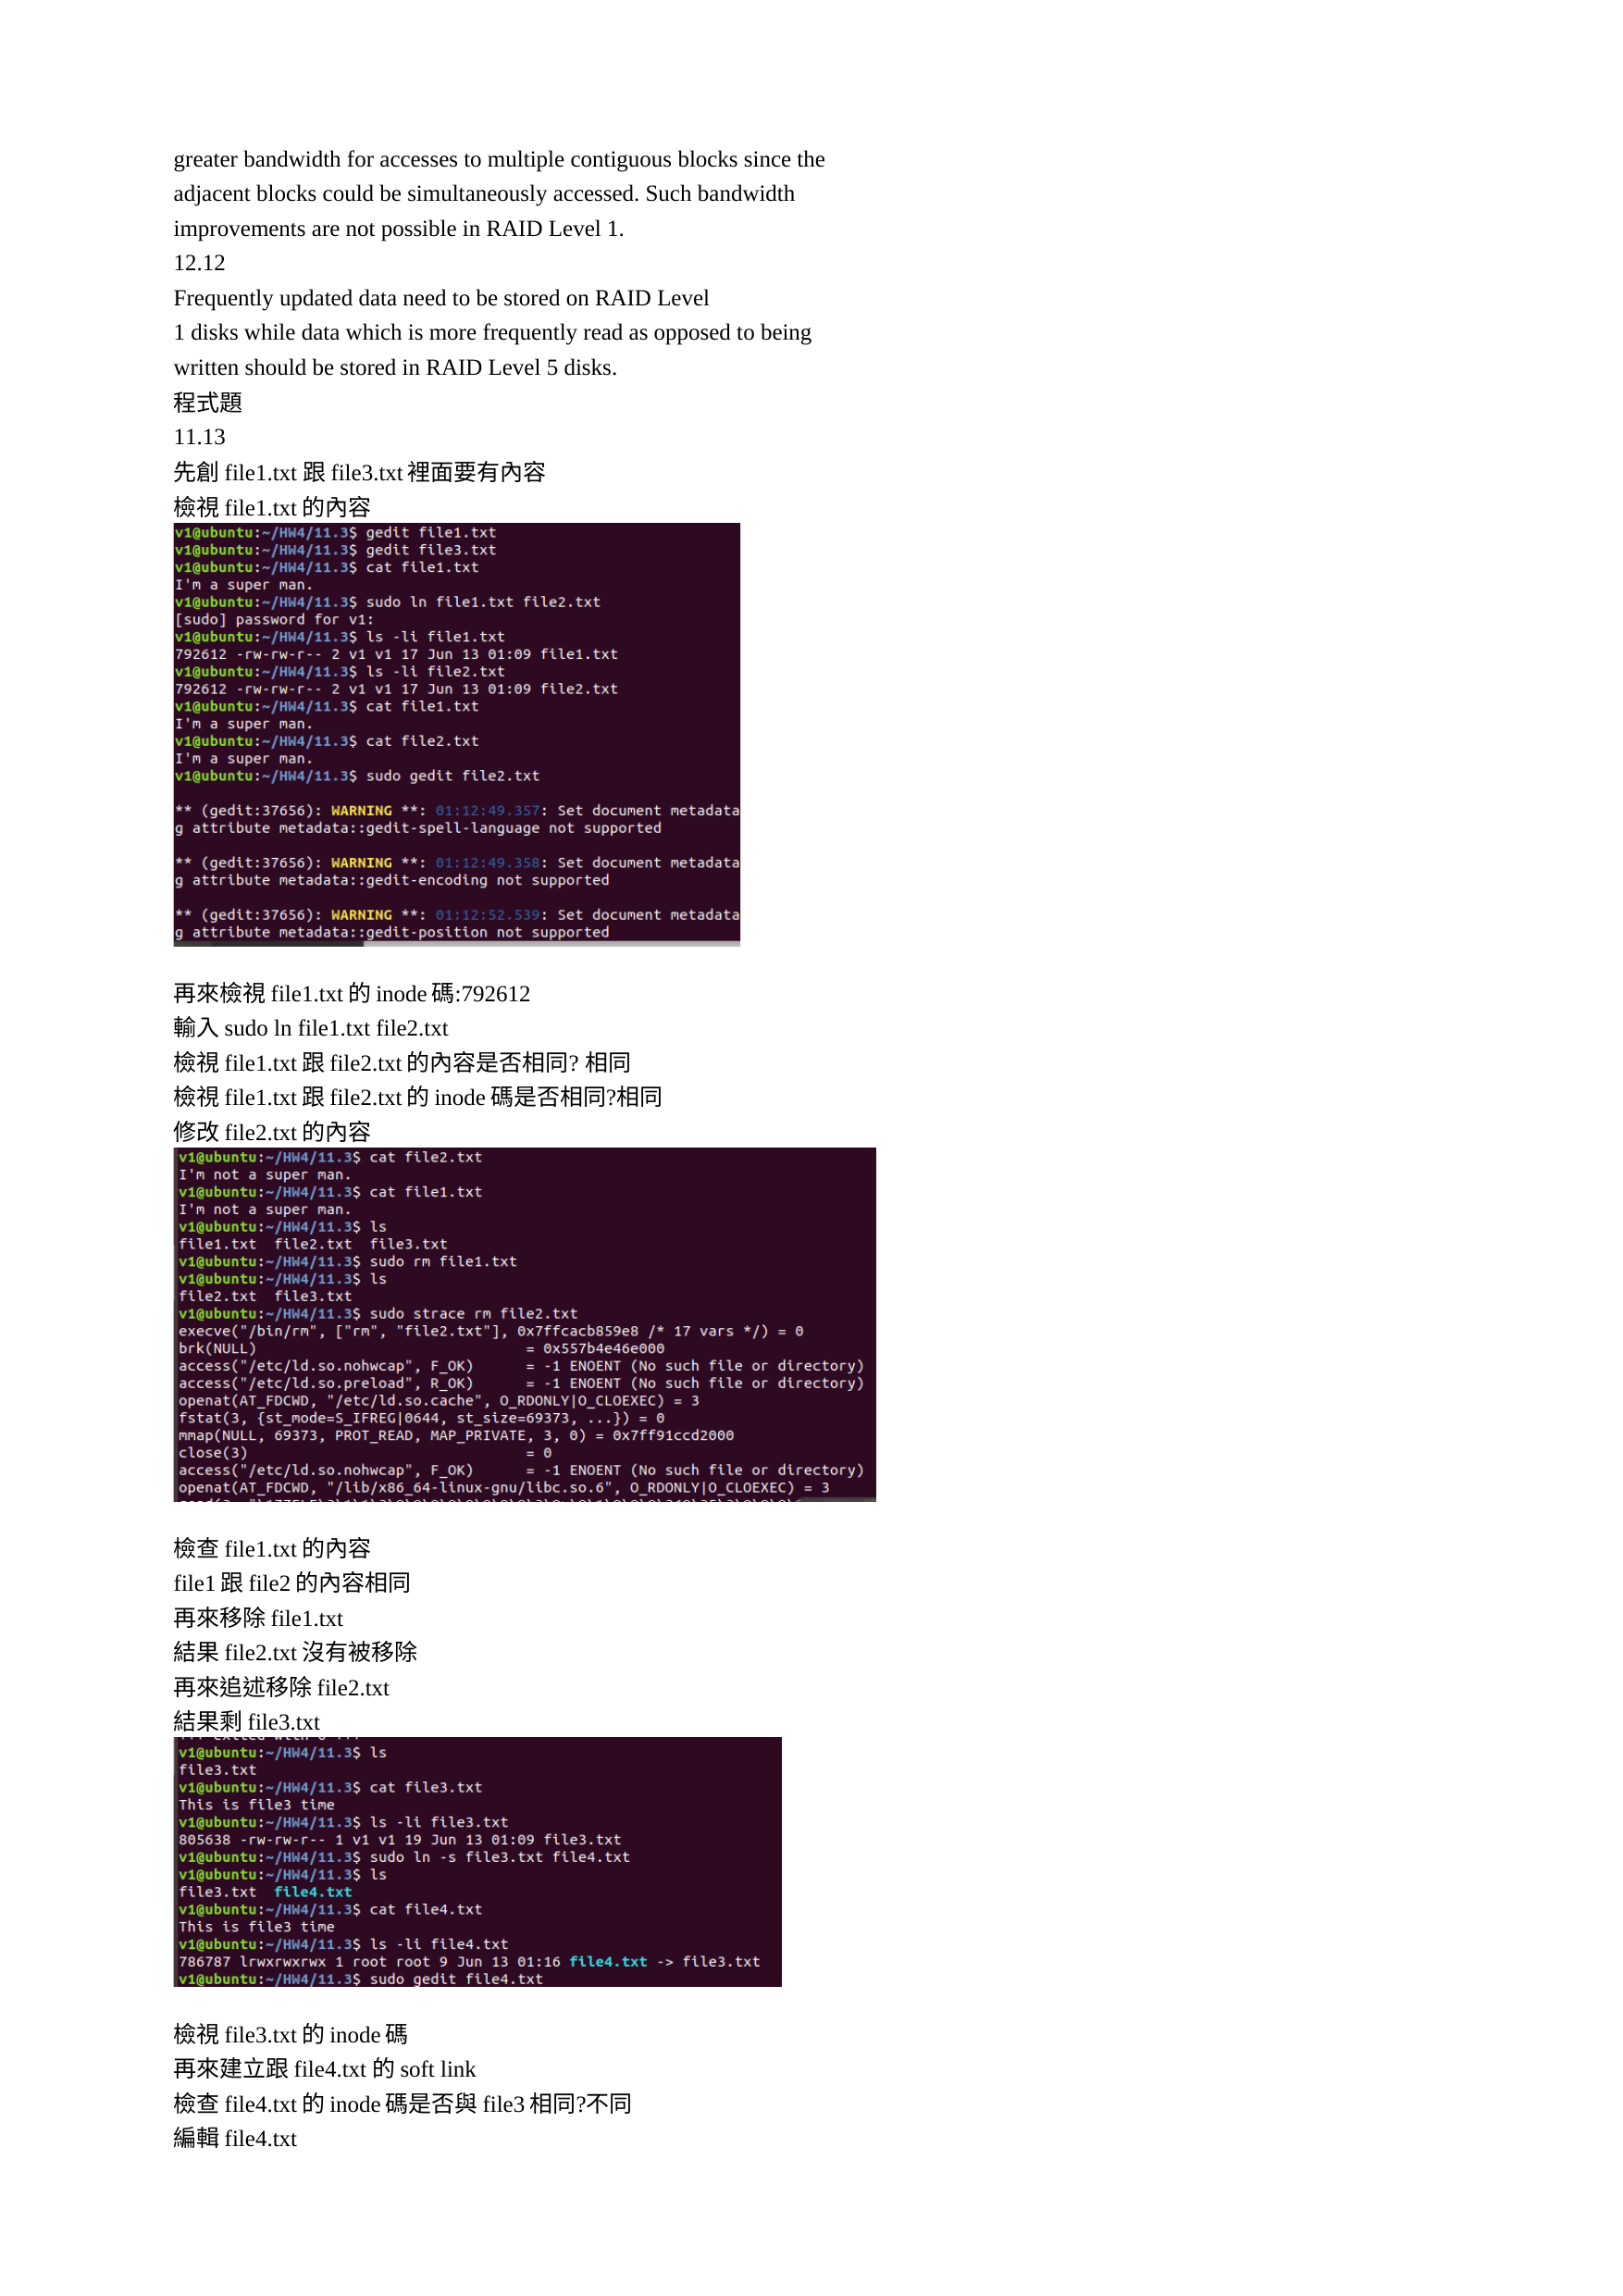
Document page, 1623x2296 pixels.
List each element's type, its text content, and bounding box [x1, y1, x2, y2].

text 再來檢視file1.txt的inode碼:792612 [173, 974, 1449, 1009]
text Frequently updated data need to be stored on RAID Level [173, 280, 1449, 315]
text 先創file1.txt 跟file3.txt裡面要有內容 [173, 453, 1449, 489]
picture [173, 1148, 876, 1502]
text 修改file2.txt的內容 [173, 1113, 1449, 1148]
text written should be stored in RAID Level 5 disks. [173, 350, 1449, 384]
text 11.13 [173, 419, 1449, 453]
text 再來移除file1.txt [173, 1599, 1449, 1633]
text 檢視file1.txt的內容 [173, 489, 1449, 523]
text improvements are not possible in RAID Level 1. [173, 211, 1449, 245]
text 檢視file3.txt的inode碼 [173, 2016, 1449, 2050]
text 1 disks while data which is more frequently read as opposed to being [173, 315, 1449, 350]
text 輸入sudo ln file1.txt file2.txt [173, 1009, 1449, 1044]
text 再來追述移除file2.txt [173, 1669, 1449, 1703]
text greater bandwidth for accesses to multiple contiguous blocks since the [173, 142, 1449, 176]
text file1跟file2的內容相同 [173, 1564, 1449, 1599]
text 檢查file4.txt的inode碼是否與file3相同?不同 [173, 2085, 1449, 2119]
text adjacent blocks could be simultaneously accessed. Such bandwidth [173, 176, 1449, 211]
text 12.12 [173, 245, 1449, 280]
text 檢視file1.txt跟file2.txt的inode碼是否相同?相同 [173, 1078, 1449, 1113]
text 編輯file4.txt [173, 2119, 1449, 2154]
picture [173, 523, 740, 947]
text 結果file2.txt沒有被移除 [173, 1633, 1449, 1669]
picture [173, 1737, 782, 1987]
text 檢視file1.txt跟file2.txt的內容是否相同? 相同 [173, 1044, 1449, 1078]
text 再來建立跟file4.txt 的soft link [173, 2050, 1449, 2085]
text 程式題 [173, 384, 1449, 419]
text 結果剩file3.txt [173, 1703, 1449, 1738]
text 檢查file1.txt的內容 [173, 1530, 1449, 1564]
